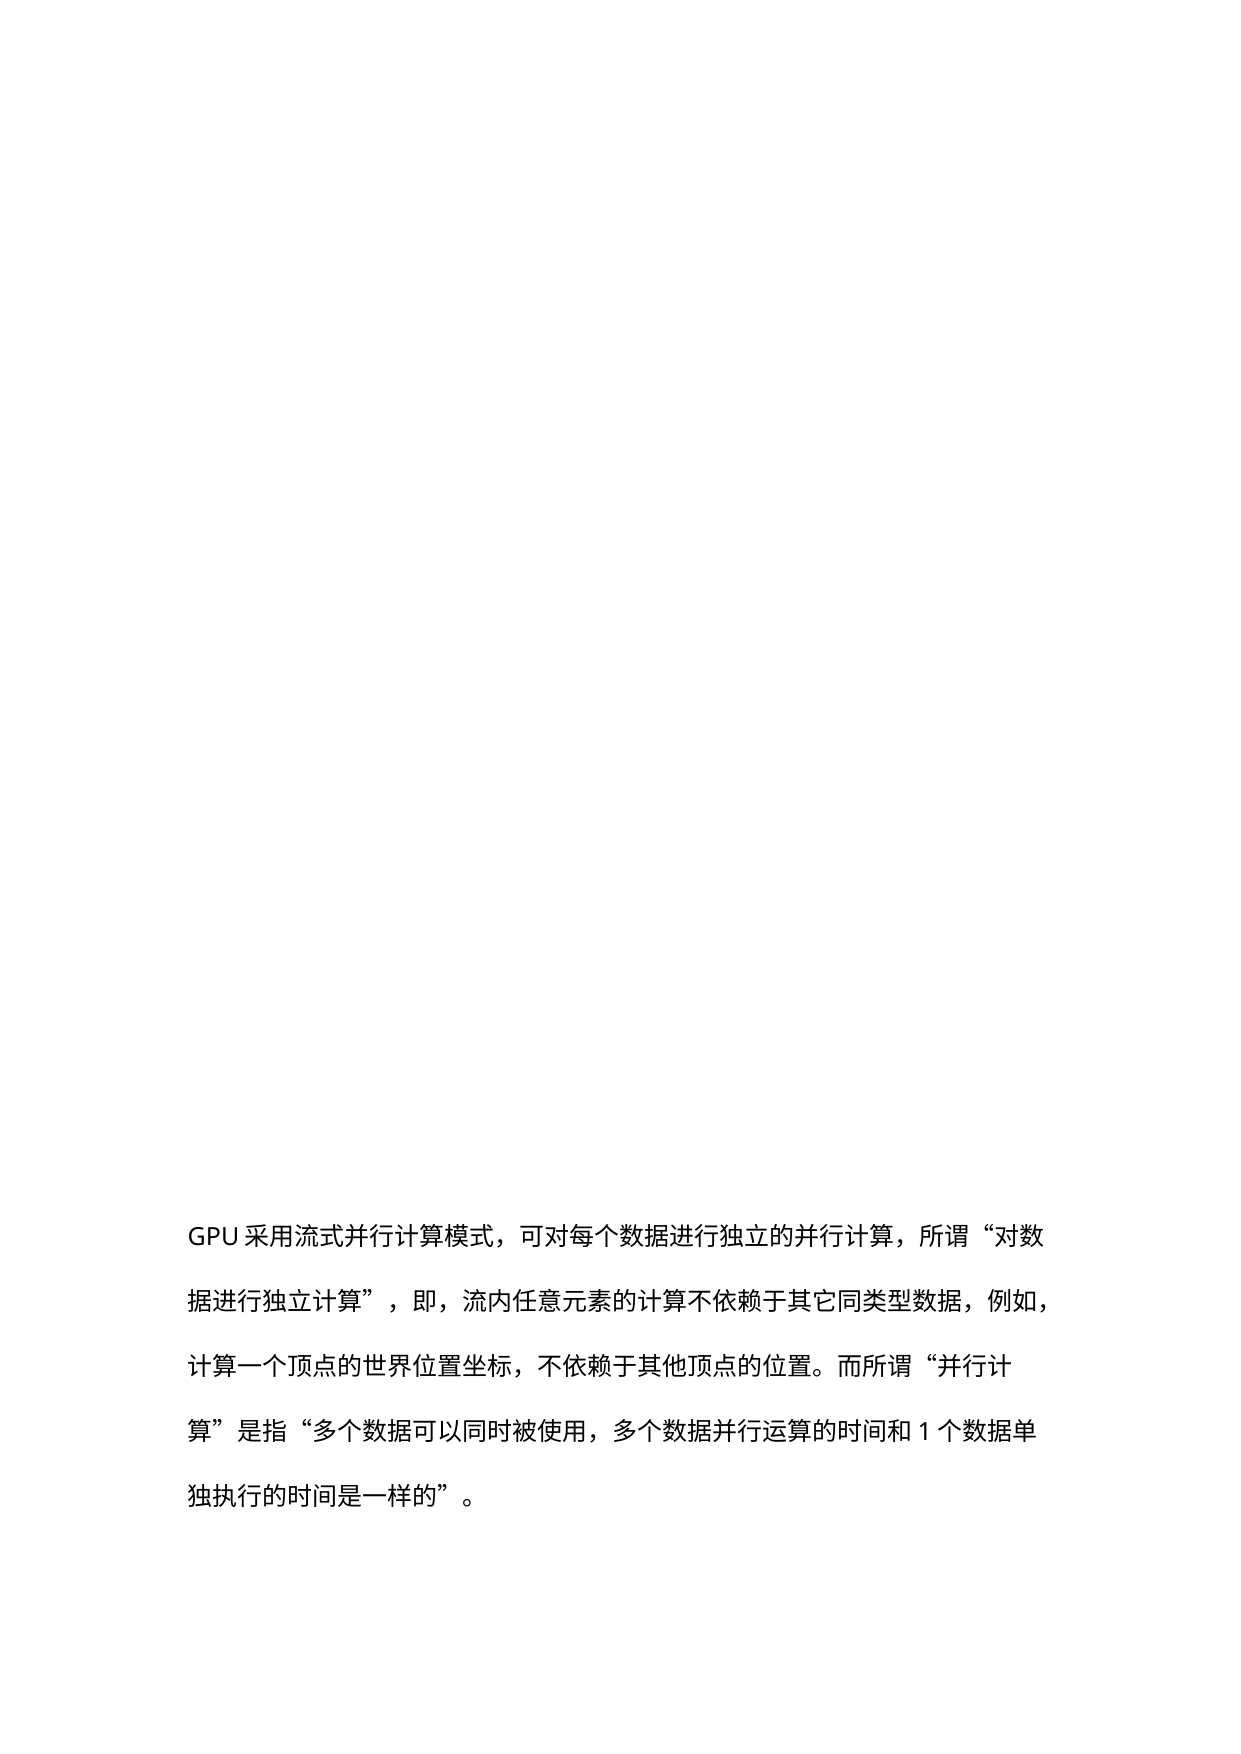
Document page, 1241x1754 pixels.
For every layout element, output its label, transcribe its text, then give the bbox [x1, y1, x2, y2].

text GPU采用流式并行计算模式，可对每个数据进行独立的并行计算，所谓“对数据进行独立计算”，即，流内任意元素的计算不依赖于其它同类型数据，例如，计算一个顶点的世界位置坐标，不依赖于其他顶点的位置。而所谓“并行计算”是指“多个数据可以同时被使用，多个数据并行运算的时间和1个数据单独执行的时间是一样的”。 [187, 1202, 1053, 1527]
